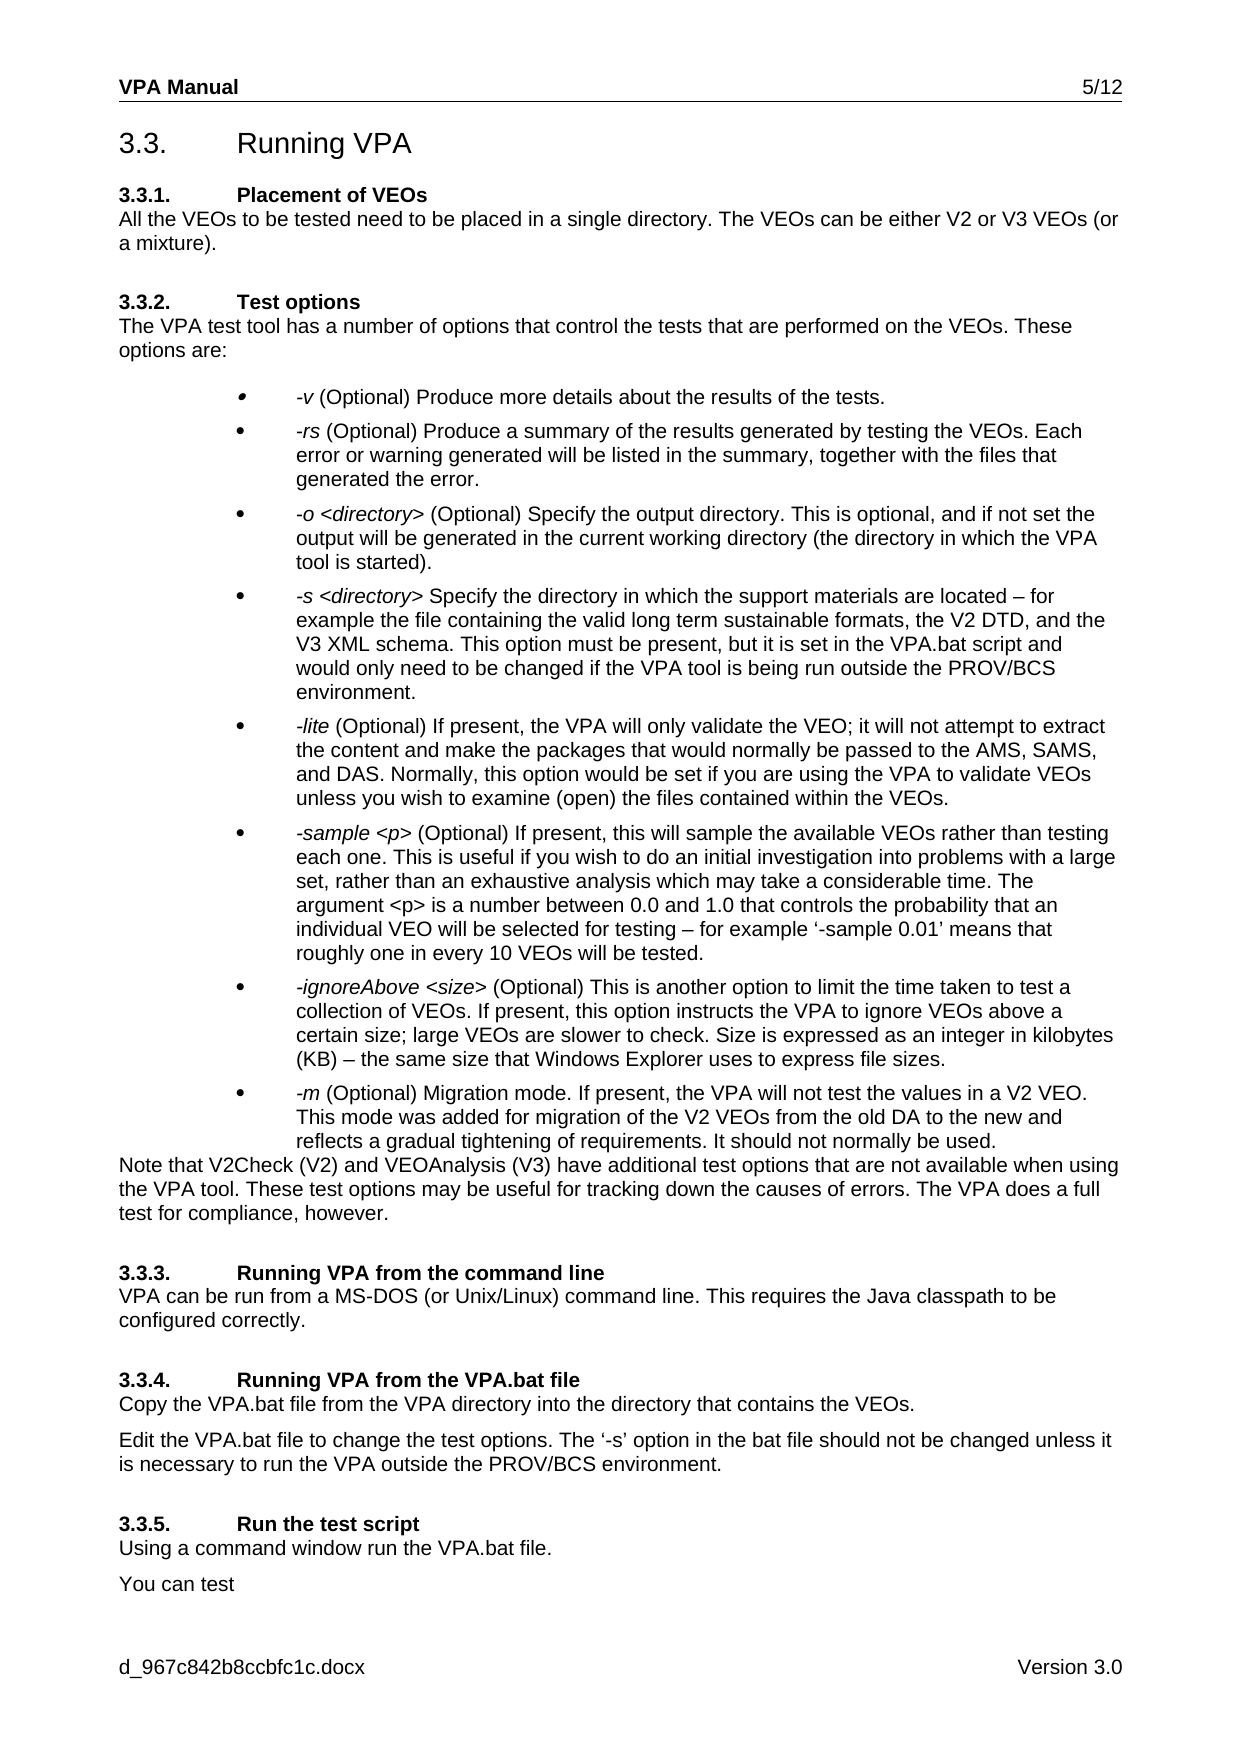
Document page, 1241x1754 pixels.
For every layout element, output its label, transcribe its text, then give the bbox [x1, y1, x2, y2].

subtitle Placement of VEOs [118, 182, 1122, 206]
text VPA can be run from a MS-DOS (or Unix/Linux) command line. This requires the Java classpath to be configured correctly. [118, 1284, 1122, 1332]
subtitle Running VPA from the command line [118, 1260, 1122, 1284]
text Copy the VPA.bat file from the VPA directory into the directory that contains the VEOs. [118, 1392, 1122, 1416]
text Note that V2Check (V2) and VEOAnalysis (V3) have additional test options that are not available when using the VPA tool. These test options may be useful for tracking down the causes of errors. The VPA does a full test for compliance, however. [118, 1153, 1122, 1225]
list -rs (Optional) Produce a summary of the results generated by testing the VEOs. Each error or warning generated will be listed in the summary, together with the files that generated the error. [237, 419, 1122, 491]
text Using a command window run the VPA.bat file. [118, 1535, 1122, 1559]
text All the VEOs to be tested need to be placed in a single directory. The VEOs can be either V2 or V3 VEOs (or a mixture). [118, 206, 1122, 254]
text You can test [118, 1572, 1122, 1596]
subtitle Run the test script [118, 1511, 1122, 1535]
list -o <directory> (Optional) Specify the output directory. This is optional, and if not set the output will be generated in the current working directory (the directory in which the VPA tool is started). [237, 501, 1122, 573]
list -v (Optional) Produce more details about the results of the tests. [237, 384, 1122, 409]
text The VPA test tool has a number of options that control the tests that are performed on the VEOs. These options are: [118, 314, 1122, 362]
subtitle Running VPA from the VPA.bat file [118, 1368, 1122, 1392]
subtitle Test options [118, 290, 1122, 314]
subtitle Running VPA [118, 126, 1122, 159]
list -m (Optional) Migration mode. If present, the VPA will not test the values in a V2 VEO. This mode was added for migration of the V2 VEOs from the old DA to the new and reflects a gradual tightening of requirements. It should not normally be used. [237, 1081, 1122, 1153]
list -s <directory> Specify the directory in which the support materials are located – for example the file containing the valid long term sustainable formats, the V2 DTD, and the V3 XML schema. This option must be present, but it is set in the VPA.bat script and would only need to be changed if the VPA tool is being run outside the PROV/BCS environment. [237, 584, 1122, 704]
list -lite (Optional) If present, the VPA will only validate the VEO; it will not attempt to extract the content and make the packages that would normally be passed to the AMS, SAMS, and DAS. Normally, this option would be set if you are using the VPA to validate VEOs unless you wish to examine (open) the files contained within the VEOs. [237, 714, 1122, 810]
text Edit the VPA.bat file to change the test options. The ‘-s’ option in the bat file should not be changed unless it is necessary to run the VPA outside the PROV/BCS environment. [118, 1428, 1122, 1476]
list -sample <p> (Optional) If present, this will sample the available VEOs rather than testing each one. This is useful if you wish to do an initial investigation into problems with a large set, rather than an exhaustive analysis which may take a considerable time. The argument <p> is a number between 0.0 and 1.0 that controls the probability that an individual VEO will be selected for testing – for example ‘-sample 0.01’ means that roughly one in every 10 VEOs will be tested. [237, 821, 1122, 964]
list -ignoreAbove <size> (Optional) This is another option to limit the time taken to test a collection of VEOs. If present, this option instructs the VPA to ignore VEOs above a certain size; large VEOs are slower to check. Size is expressed as an integer in kilobytes (KB) – the same size that Windows Explorer uses to express file sizes. [237, 975, 1122, 1071]
